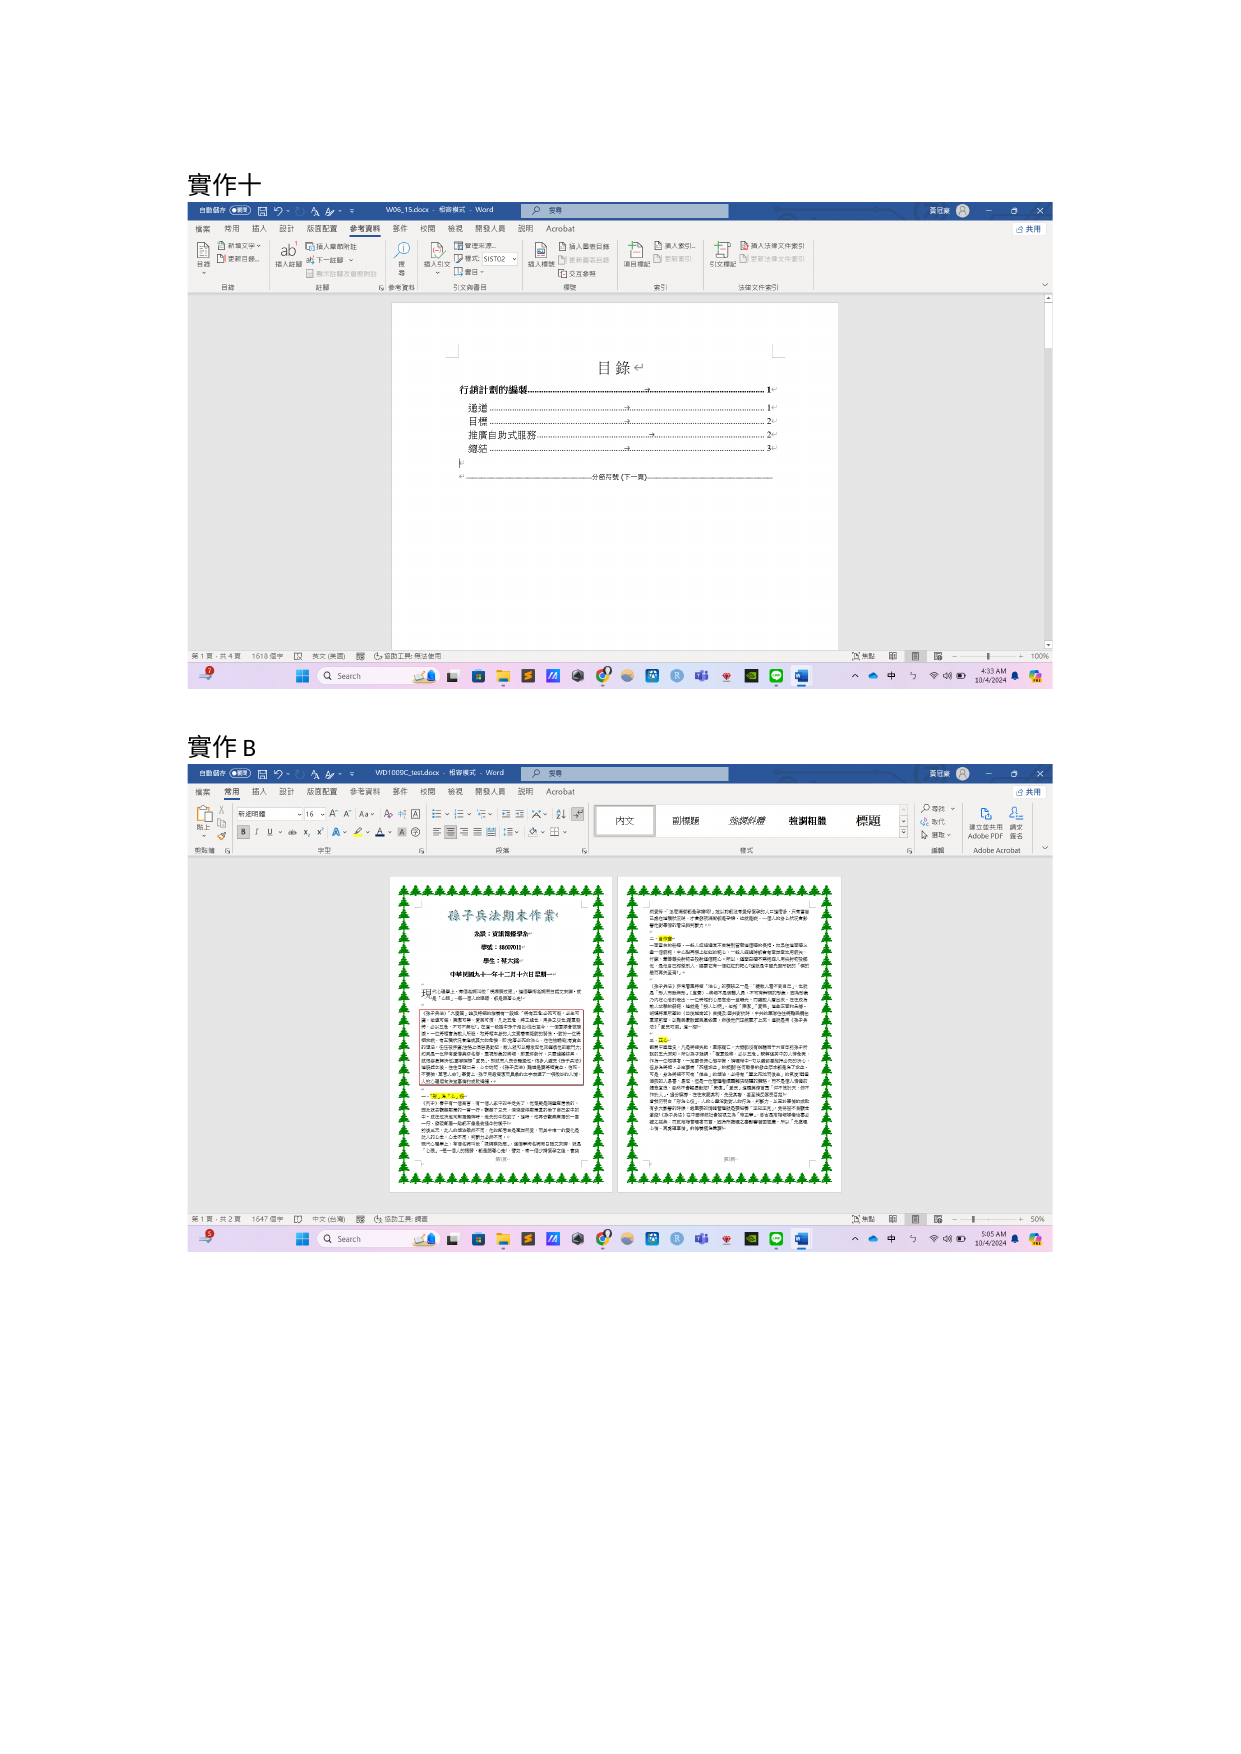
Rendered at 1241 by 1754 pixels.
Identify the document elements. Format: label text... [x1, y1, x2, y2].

text 實作B [187, 727, 1053, 764]
picture [187, 764, 1053, 1252]
text 實作十 [187, 164, 1053, 202]
picture [187, 202, 1053, 689]
